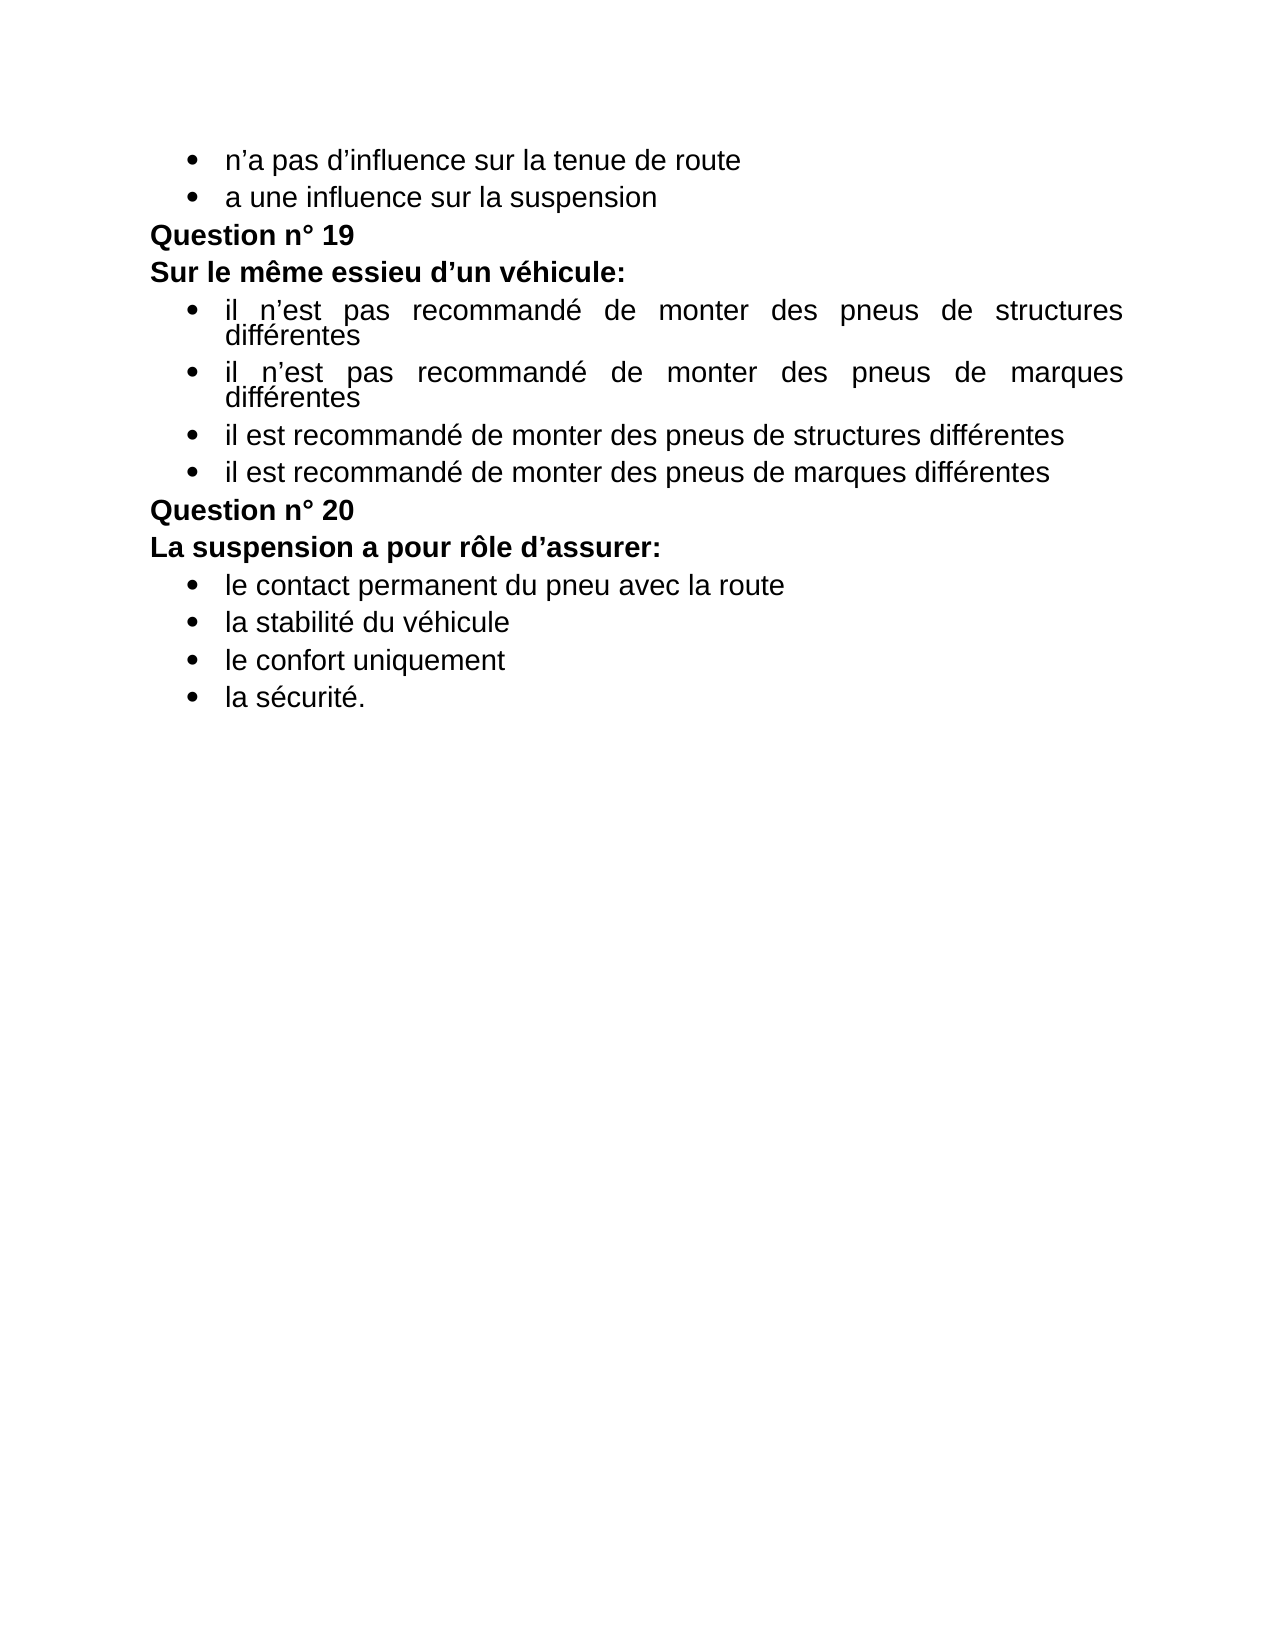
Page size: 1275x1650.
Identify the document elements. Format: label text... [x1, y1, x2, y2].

list il est recommandé de monter des pneus de marques différentes [187, 462, 1125, 487]
list a une influence sur la suspension [187, 187, 1125, 212]
list n’a pas d’influence sur la tenue de route [187, 150, 1125, 175]
list la stabilité du véhicule [187, 612, 1125, 637]
text Question n° 19 [164, 225, 1125, 250]
list il n’est pas recommandé de monter des pneus de structures différentes [187, 300, 1125, 350]
text La suspension a pour rôle d’assurer: [150, 537, 1125, 562]
list le contact permanent du pneu avec la route [187, 575, 1125, 600]
list il est recommandé de monter des pneus de structures différentes [187, 425, 1125, 450]
list il n’est pas recommandé de monter des pneus de marques différentes [187, 362, 1125, 412]
text Sur le même essieu d’un véhicule: [150, 262, 1125, 287]
text Question n° 20 [164, 500, 1125, 525]
list le confort uniquement [187, 650, 1125, 675]
list la sécurité. [187, 687, 1125, 712]
